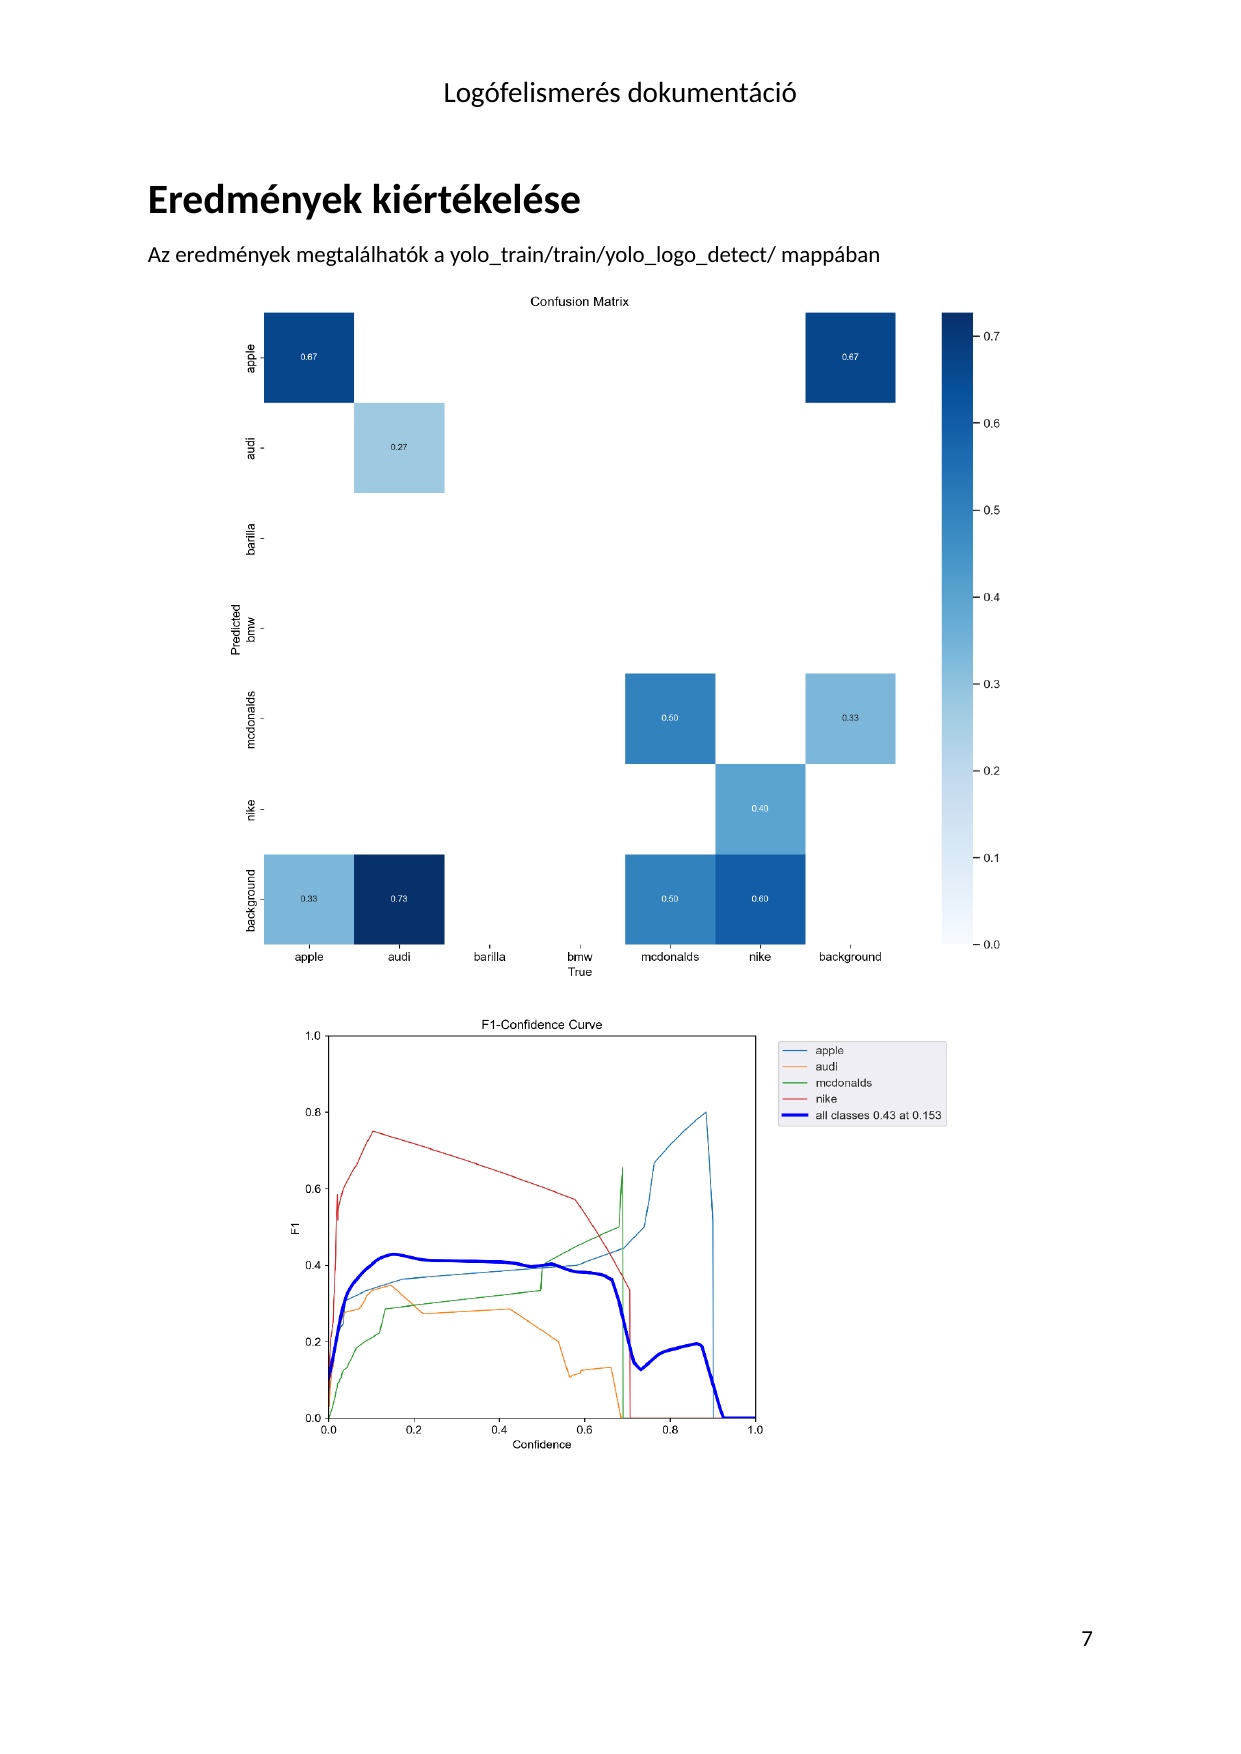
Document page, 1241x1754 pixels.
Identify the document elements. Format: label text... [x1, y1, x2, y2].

subtitle Eredmények kiértékelése [148, 173, 1093, 223]
picture [277, 1006, 964, 1464]
picture [147, 282, 1093, 992]
text Az eredmények megtalálhatók a yolo_train/train/yolo_logo_detect/ mappában [148, 240, 1093, 268]
